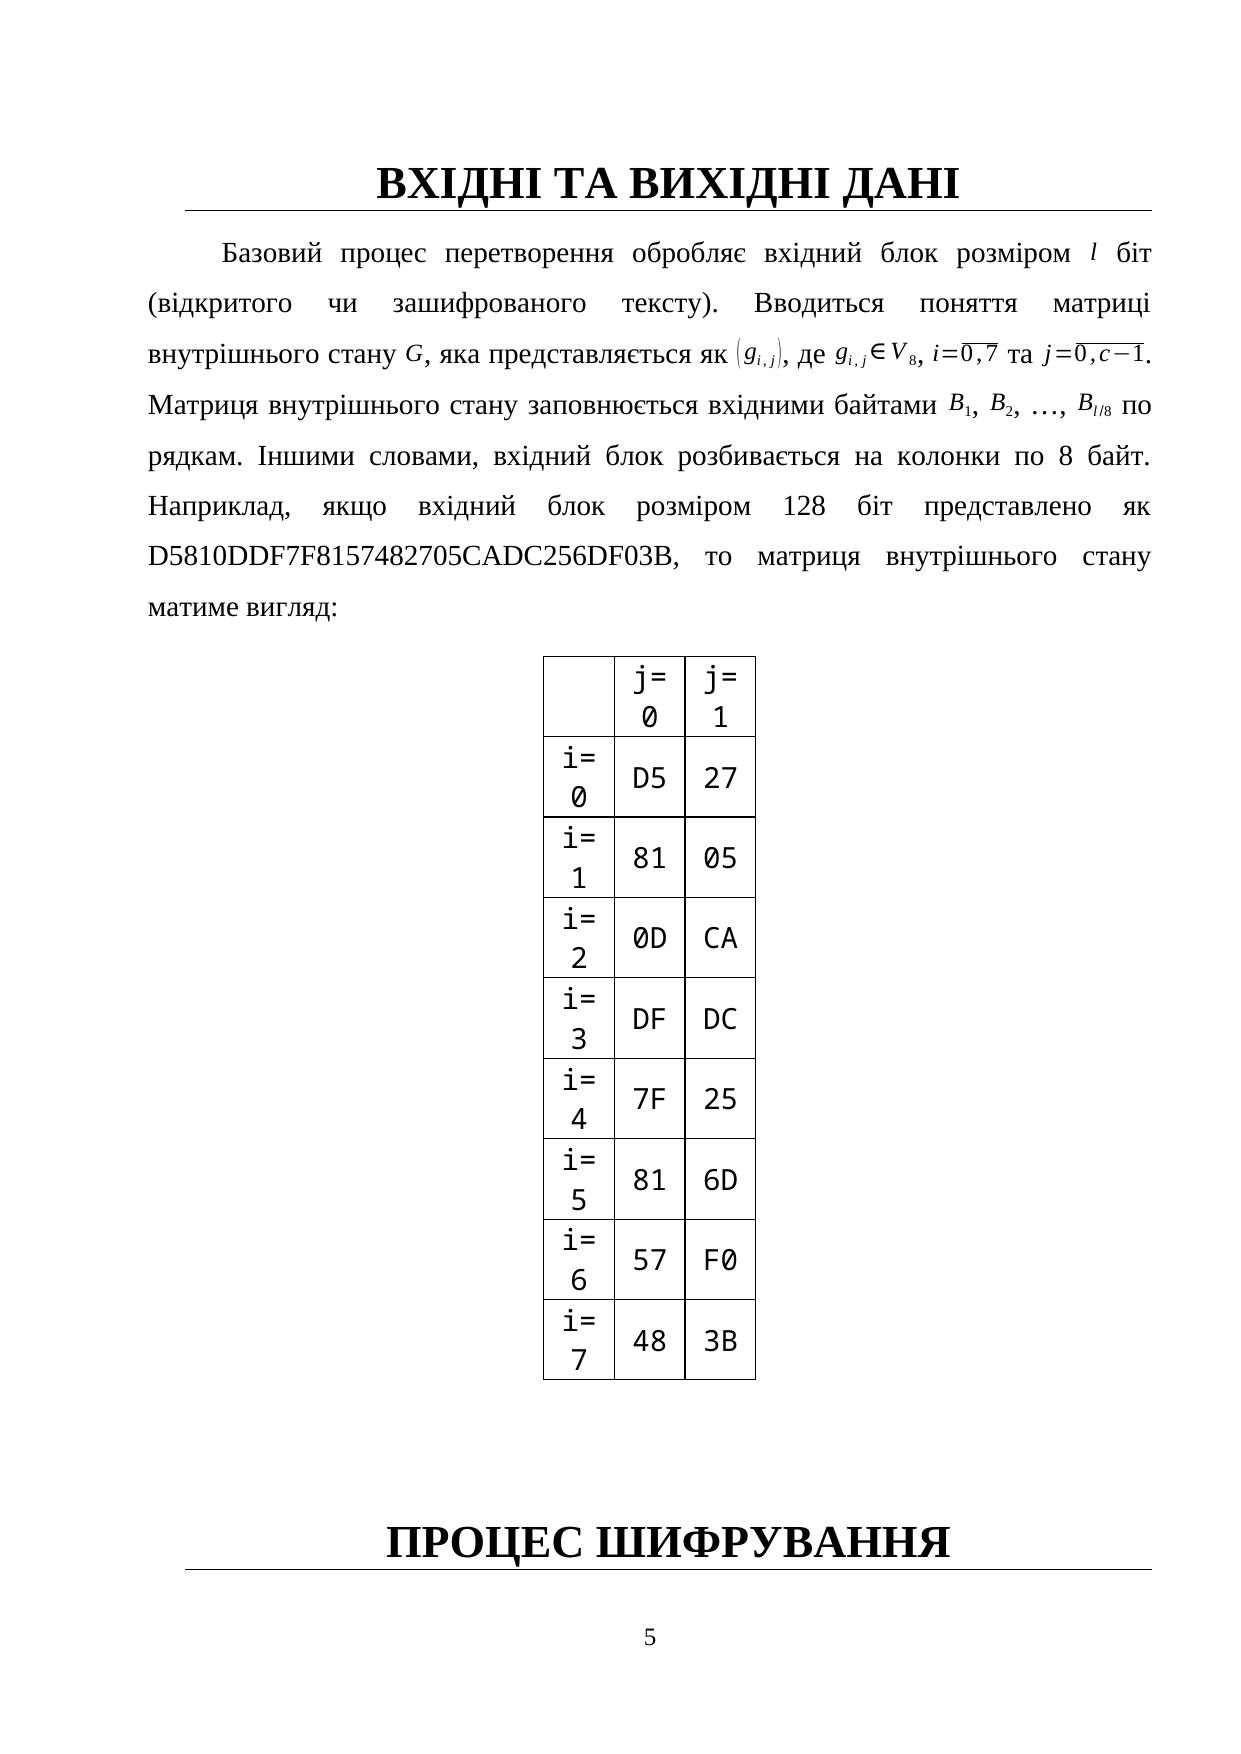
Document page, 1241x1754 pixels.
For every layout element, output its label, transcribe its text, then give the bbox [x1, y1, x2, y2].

table_header [544, 657, 614, 736]
table_cell D5 [615, 737, 684, 816]
table_header j=0 [615, 657, 684, 736]
table_cell 25 [686, 1059, 755, 1138]
table_cell i=0 [544, 737, 614, 816]
table_cell i=1 [544, 818, 614, 897]
table_cell CA [686, 898, 755, 977]
table_cell 05 [686, 818, 755, 897]
title ПРОЦЕС ШИФРУВАННЯ [185, 1514, 1152, 1569]
table_header j=1 [686, 657, 755, 736]
table_cell DC [686, 978, 755, 1058]
table_cell i=2 [544, 898, 614, 977]
table_cell 7F [615, 1059, 684, 1138]
table_cell 0D [615, 898, 684, 977]
table_cell 6D [686, 1139, 755, 1218]
table_cell 81 [615, 818, 684, 897]
title ВХІДНІ ТА ВИХІДНІ ДАНІ [185, 156, 1152, 210]
table_cell i=5 [544, 1139, 614, 1218]
table_cell i=6 [544, 1220, 614, 1299]
table_cell i=4 [544, 1059, 614, 1138]
table_cell i=7 [544, 1300, 614, 1379]
table_cell 27 [686, 737, 755, 816]
table_cell 3B [686, 1300, 755, 1379]
table_cell 57 [615, 1220, 684, 1299]
table_cell i=3 [544, 978, 614, 1058]
table_cell DF [615, 978, 684, 1058]
table_cell 81 [615, 1139, 684, 1218]
text Базовий процес перетворення обробляє вхідний блок розміром біт (відкритого чи зашифрованого тексту). Вводиться поняття матриці внутрішнього стану , яка представляється як , де , та . Матриця внутрішнього стану заповнюється вхідними байтами , , …, по рядкам. Іншими словами, вхідний блок розбивається на колонки по 8 байт. Наприклад, якщо вхідний блок розміром 128 біт представлено як D5810DDF7F8157482705CADC256DF03B, то матриця внутрішнього стану матиме вигляд: [148, 235, 1152, 622]
table_cell F0 [686, 1220, 755, 1299]
table_cell 48 [615, 1300, 684, 1379]
